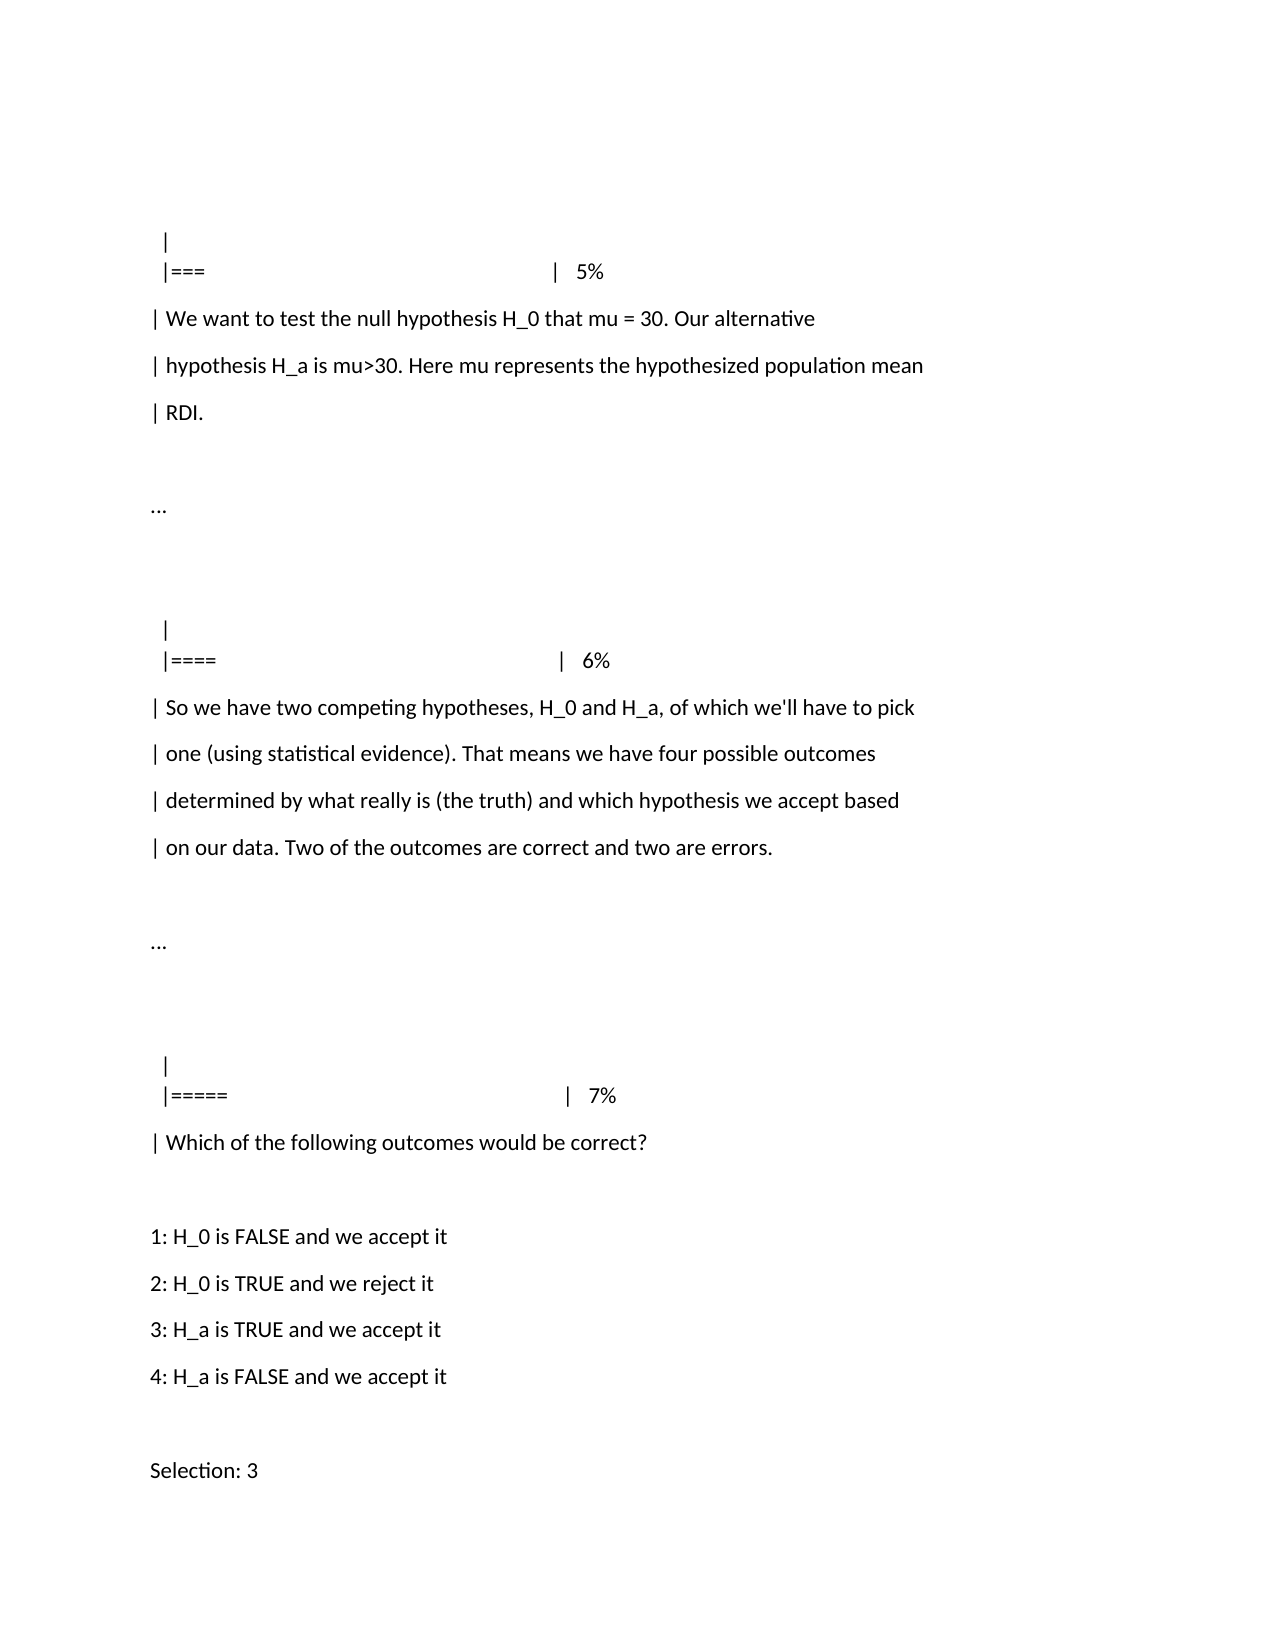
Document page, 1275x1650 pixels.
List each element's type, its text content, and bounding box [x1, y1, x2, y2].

text Selection: 3 [150, 1456, 1125, 1484]
text 2: H_0 is TRUE and we reject it [150, 1269, 1125, 1297]
text | determined by what really is (the truth) and which hypothesis we accept based [150, 786, 1125, 814]
text | |=== | 5% [150, 197, 1125, 285]
text | |===== | 7% [150, 1021, 1125, 1109]
text | on our data. Two of the outcomes are correct and two are errors. [150, 833, 1125, 861]
text 1: H_0 is FALSE and we accept it [150, 1222, 1125, 1250]
text | hypothesis H_a is mu>30. Here mu represents the hypothesized population mean [150, 351, 1125, 379]
text | We want to test the null hypothesis H_0 that mu = 30. Our alternative [150, 304, 1125, 332]
text | Which of the following outcomes would be correct? [150, 1128, 1125, 1156]
text | RDI. [150, 398, 1125, 426]
text 4: H_a is FALSE and we accept it [150, 1362, 1125, 1391]
text | |==== | 6% [150, 585, 1125, 674]
text | one (using statistical evidence). That means we have four possible outcomes [150, 739, 1125, 768]
text ... [150, 927, 1125, 955]
text ... [150, 492, 1125, 520]
text 3: H_a is TRUE and we accept it [150, 1316, 1125, 1344]
text | So we have two competing hypotheses, H_0 and H_a, of which we'll have to pick [150, 693, 1125, 721]
